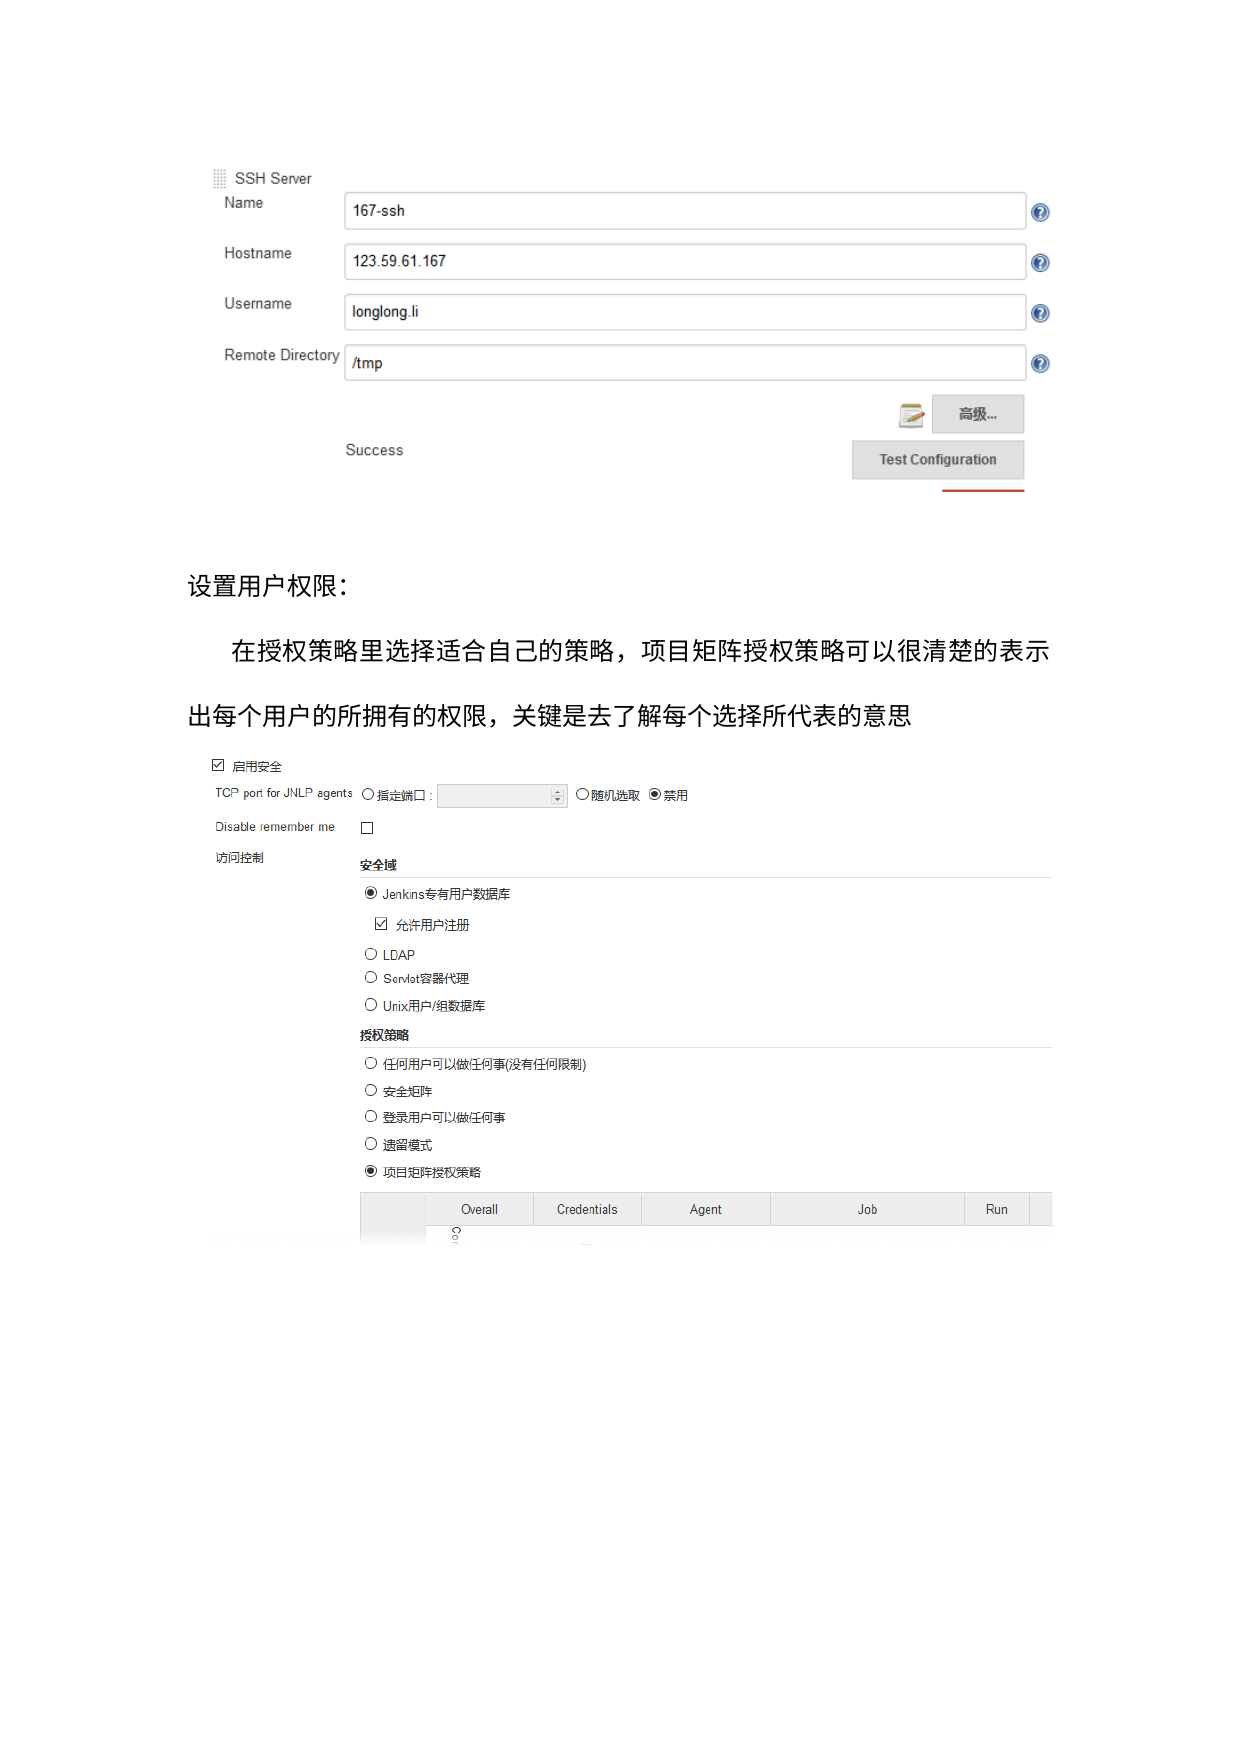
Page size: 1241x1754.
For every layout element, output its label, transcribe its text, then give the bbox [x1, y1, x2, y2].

text 在授权策略里选择适合自己的策略，项目矩阵授权策略可以很清楚的表示出每个用户的所拥有的权限，关键是去了解每个选择所代表的意思 [187, 617, 1053, 747]
picture [187, 162, 1053, 492]
picture [187, 747, 1053, 1246]
text 设置用户权限： [187, 552, 1053, 617]
